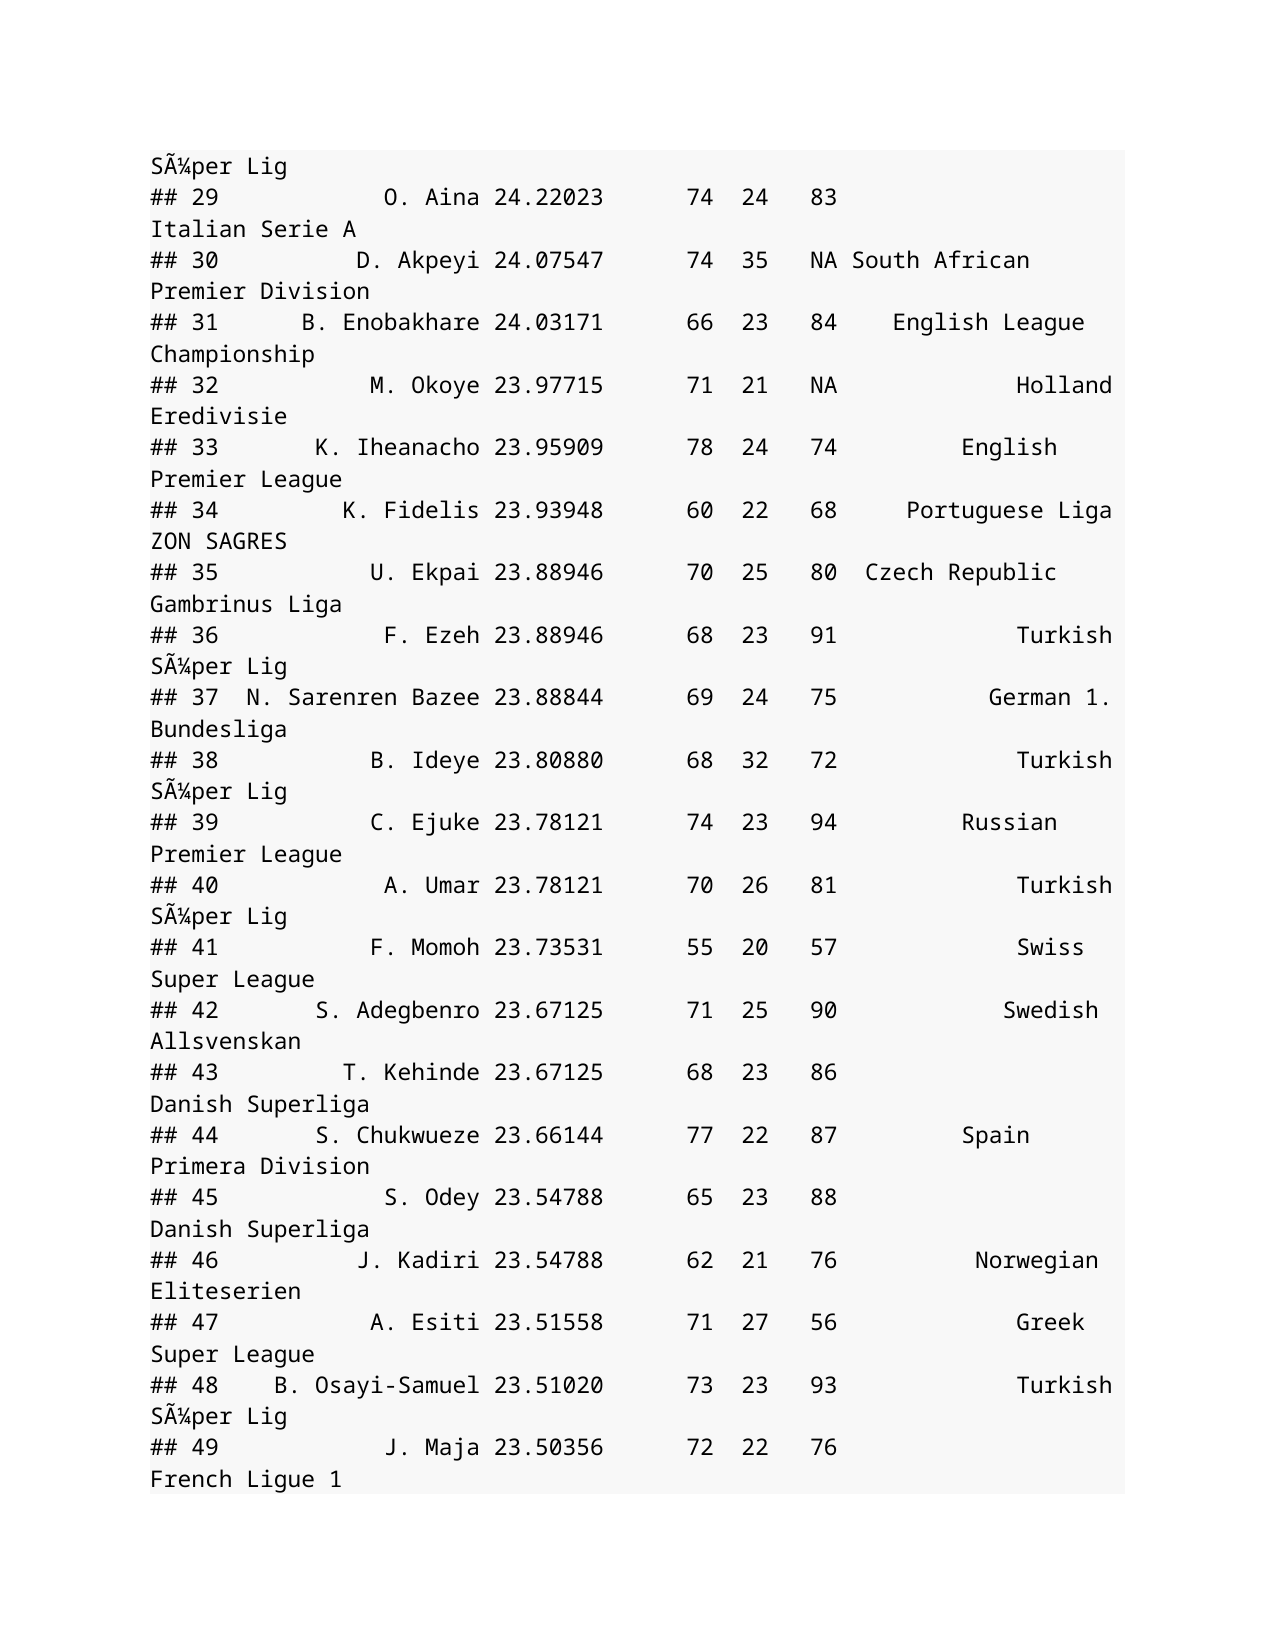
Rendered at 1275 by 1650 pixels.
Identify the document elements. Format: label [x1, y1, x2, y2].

text [150, 150, 1125, 1494]
